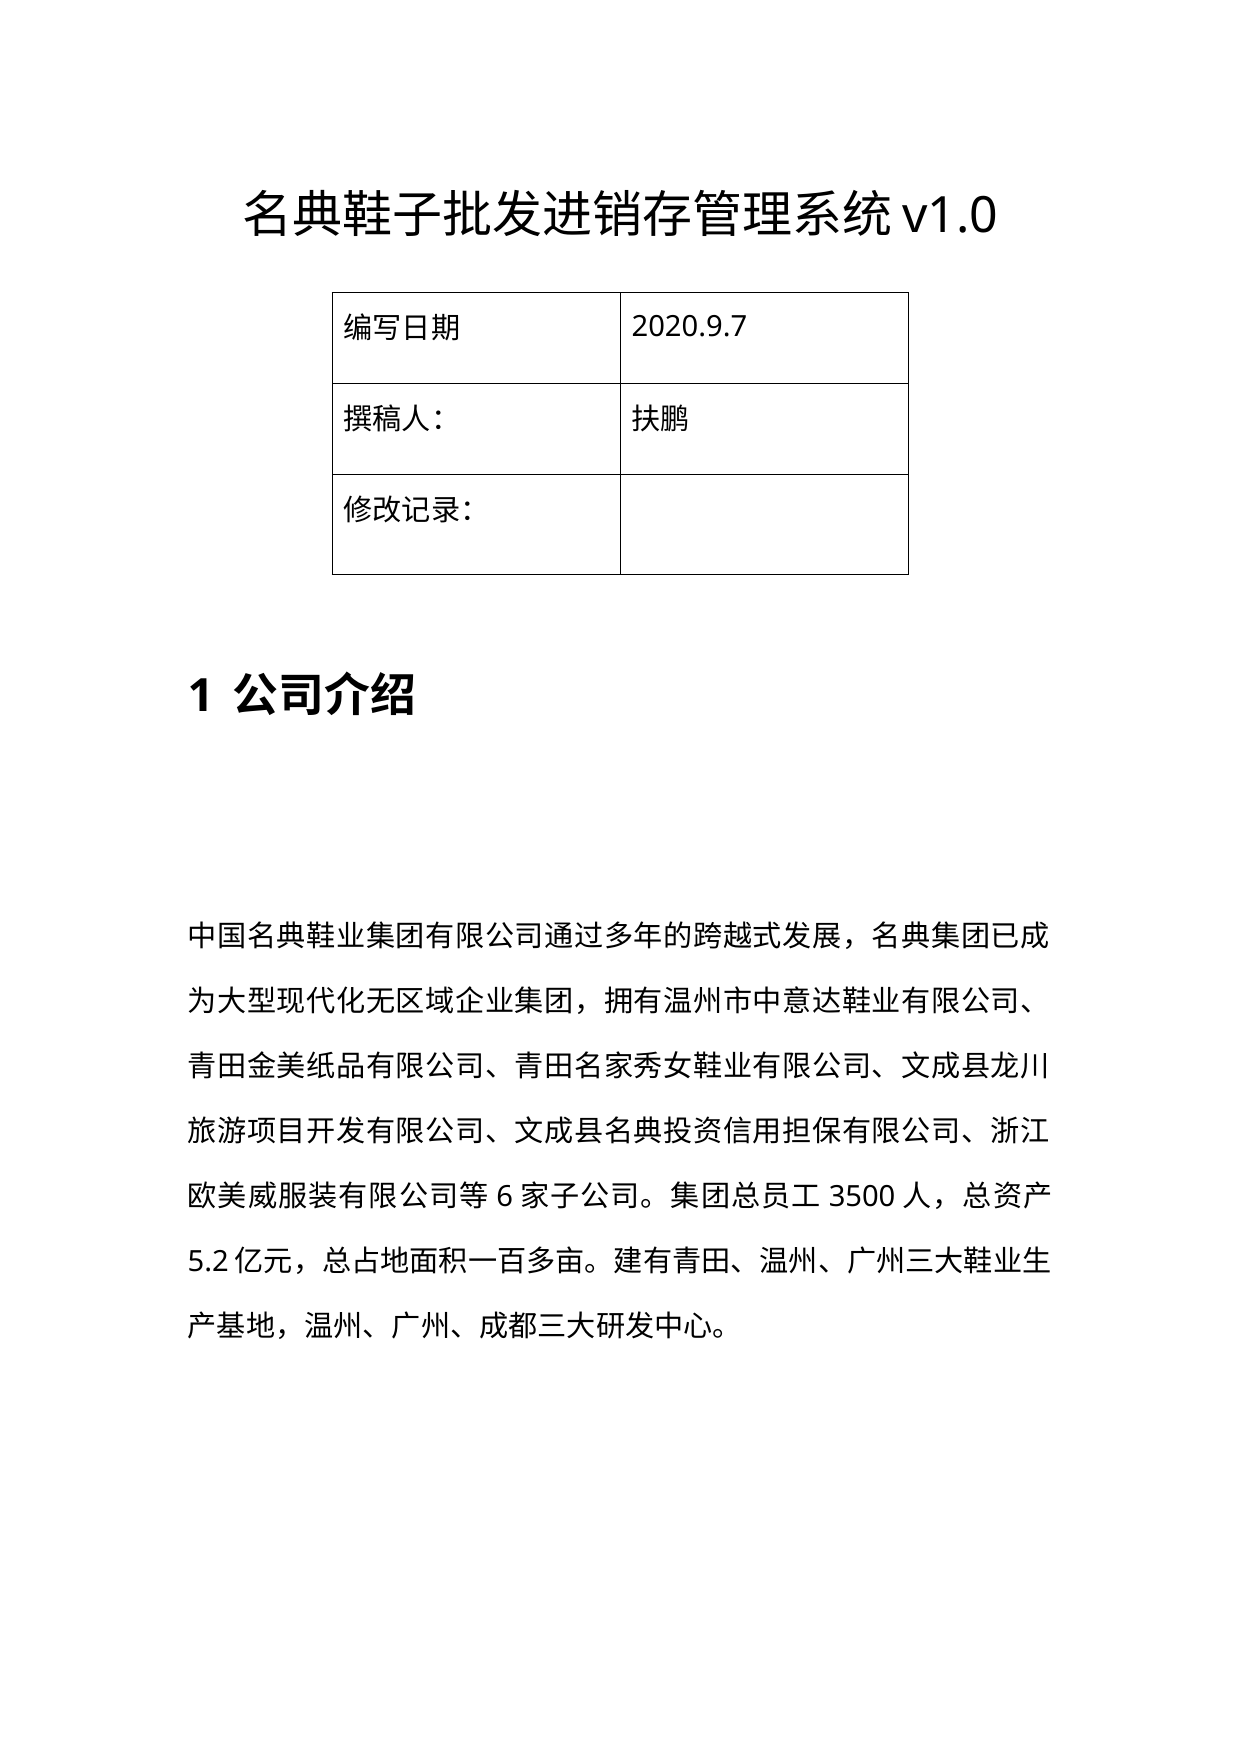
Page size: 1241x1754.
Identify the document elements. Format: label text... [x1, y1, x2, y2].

text 名典鞋子批发进销存管理系统v1.0 [187, 162, 1053, 259]
table_header 2020.9.7 [621, 293, 908, 383]
table_cell 修改记录： [333, 475, 620, 574]
subtitle 公司介绍 [187, 643, 1053, 740]
table_header 编写日期 [333, 293, 620, 383]
table_cell 撰稿人： [333, 384, 620, 474]
text 中国名典鞋业集团有限公司通过多年的跨越式发展，名典集团已成为大型现代化无区域企业集团，拥有温州市中意达鞋业有限公司、青田金美纸品有限公司、青田名家秀女鞋业有限公司、文成县龙川旅游项目开发有限公司、文成县名典投资信用担保有限公司、浙江欧美威服装有限公司等6家子公司。集团总员工3500人，总资产5.2亿元，总占地面积一百多亩。建有青田、温州、广州三大鞋业生产基地，温州、广州、成都三大研发中心。 [187, 901, 1053, 1356]
table_cell [621, 475, 908, 574]
table_cell 扶鹏 [621, 384, 908, 474]
